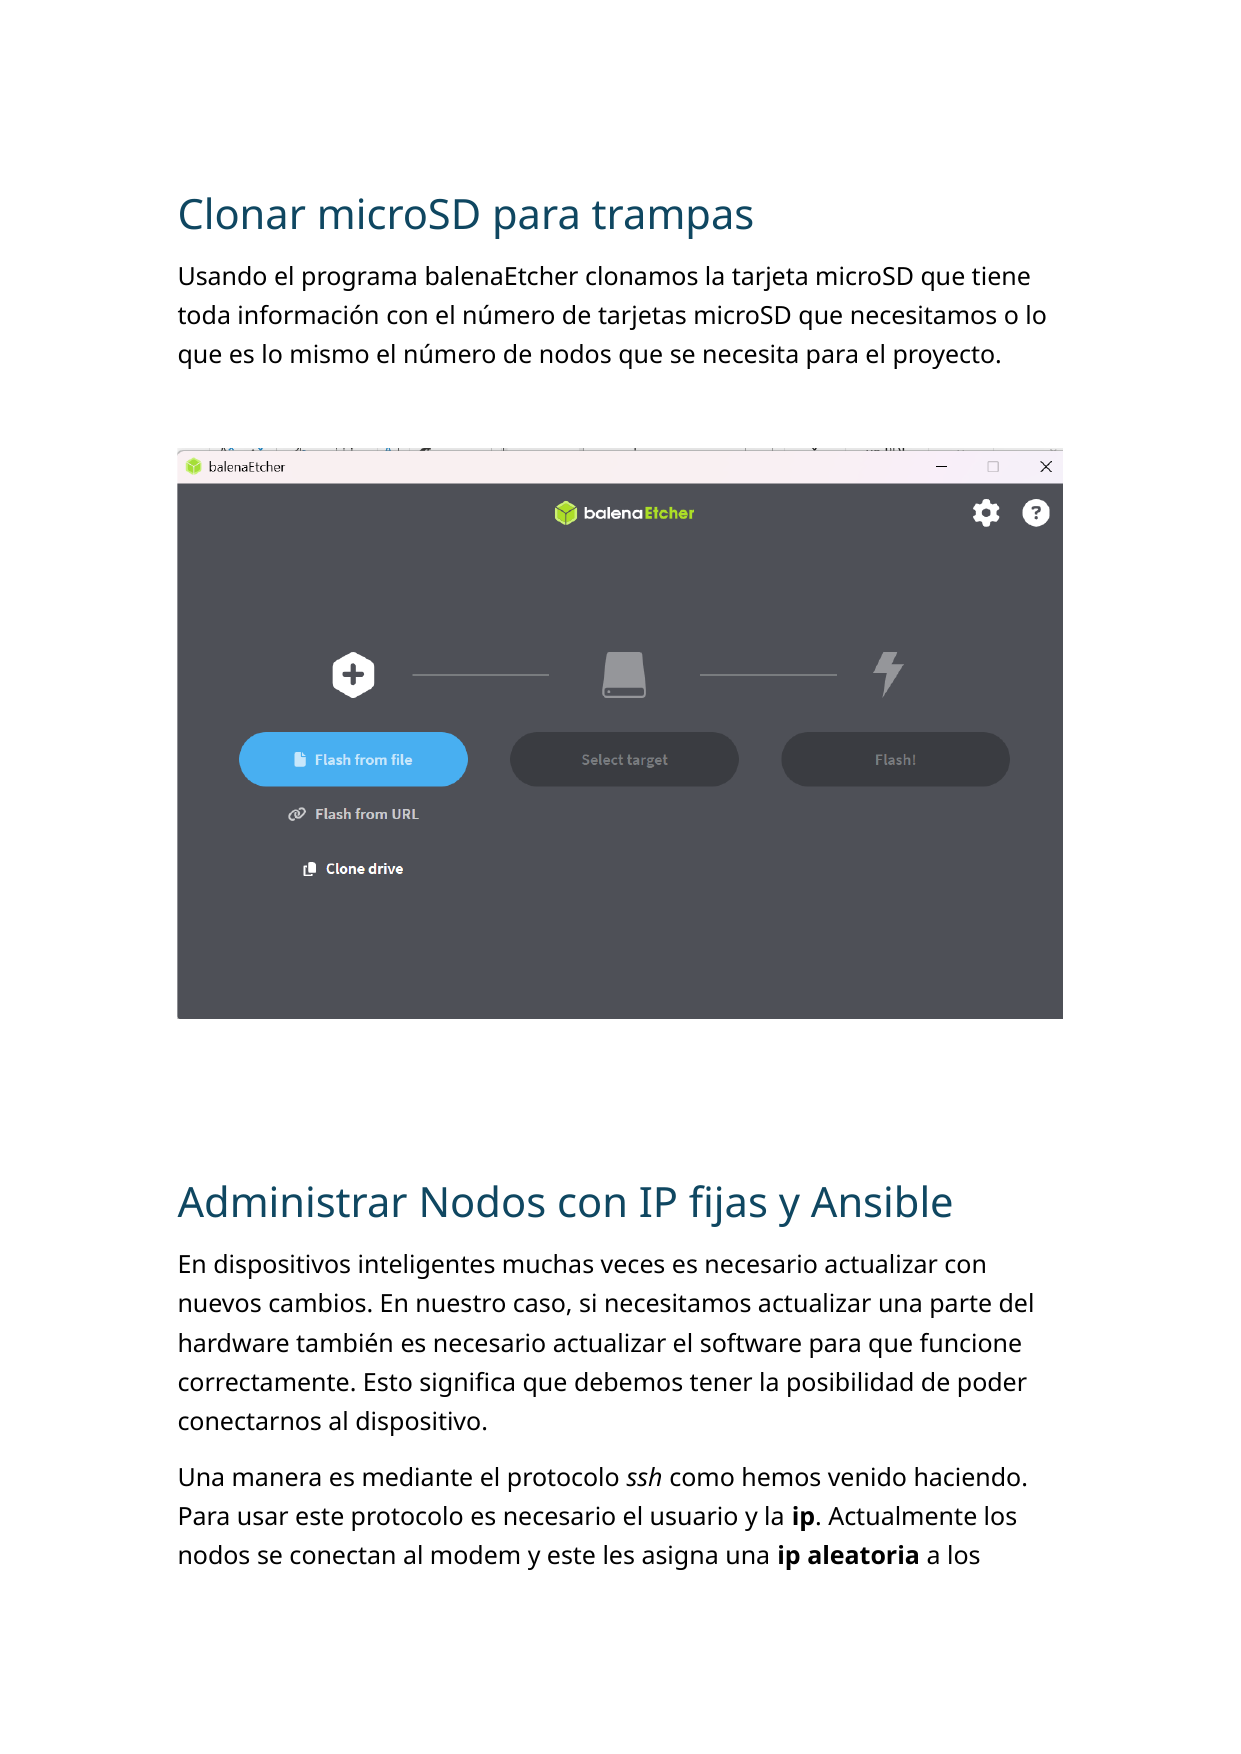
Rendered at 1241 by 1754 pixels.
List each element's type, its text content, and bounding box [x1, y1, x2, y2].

text Usando el programa balenaEtcher clonamos la tarjeta microSD que tiene toda información con el número de tarjetas microSD que necesitamos o lo que es lo mismo el número de nodos que se necesita para el proyecto. [177, 259, 1063, 371]
subtitle Clonar microSD para trampas [177, 185, 1063, 242]
subtitle Administrar Nodos con IP fijas y Ansible [177, 1173, 1063, 1230]
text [177, 1459, 1063, 1572]
text En dispositivos inteligentes muchas veces es necesario actualizar con nuevos cambios. En nuestro caso, si necesitamos actualizar una parte del hardware también es necesario actualizar el software para que funcione correctamente. Esto significa que debemos tener la posibilidad de poder conectarnos al dispositivo. [177, 1247, 1063, 1438]
picture [177, 448, 1063, 1019]
